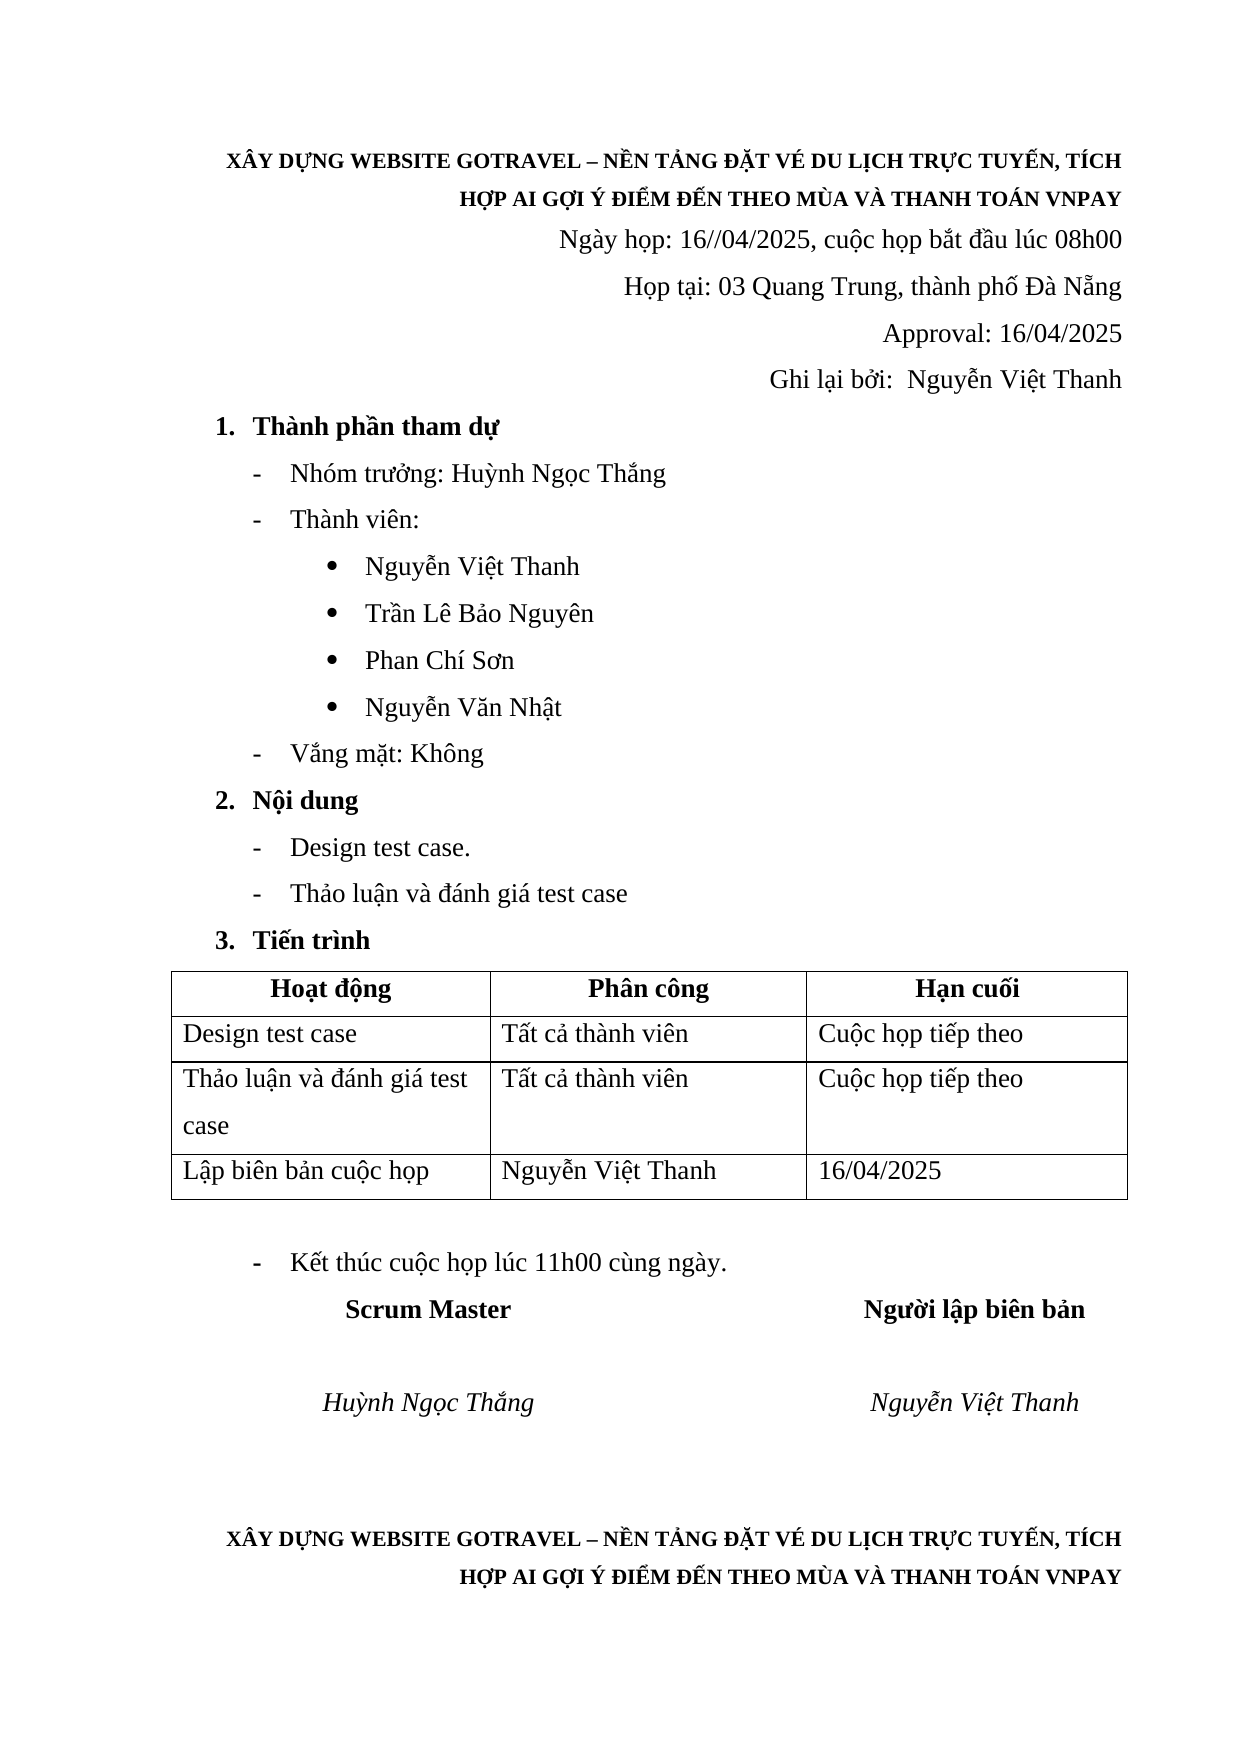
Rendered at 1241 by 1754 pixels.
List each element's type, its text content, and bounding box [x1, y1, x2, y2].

table_header Hoạt động [172, 972, 490, 1016]
text Scrum Master Người lập biên bản [290, 1293, 1122, 1324]
list Vắng mặt: Không [252, 737, 1122, 769]
text Huỳnh Ngọc Thắng Nguyễn Việt Thanh [290, 1386, 1122, 1418]
text XÂY DỰNG WEBSITE GOTRAVEL – NỀN TẢNG ĐẶT VÉ DU LỊCH TRỰC TUYẾN, TÍCH HỢP AI GỢI Ý ĐIỂM ĐẾN THEO MÙA VÀ THANH TOÁN VNPAY [177, 148, 1122, 211]
list Thảo luận và đánh giá test case [252, 877, 1122, 909]
list Nguyễn Việt Thanh [327, 550, 1122, 581]
text Ghi lại bởi: Nguyễn Việt Thanh [177, 363, 1122, 394]
list Thành phần tham dự [215, 410, 1122, 441]
table_cell Design test case [172, 1017, 490, 1061]
table_cell Lập biên bản cuộc họp [172, 1155, 490, 1199]
list Phan Chí Sơn [327, 644, 1122, 675]
table_cell Cuộc họp tiếp theo [807, 1063, 1127, 1153]
list Trần Lê Bảo Nguyên [327, 597, 1122, 628]
list Design test case. [252, 831, 1122, 862]
text Approval: 16/04/2025 [177, 317, 1122, 348]
table_header Phân công [491, 972, 806, 1016]
table_cell Nguyễn Việt Thanh [491, 1155, 806, 1199]
text XÂY DỰNG WEBSITE GOTRAVEL – NỀN TẢNG ĐẶT VÉ DU LỊCH TRỰC TUYẾN, TÍCH HỢP AI GỢI Ý ĐIỂM ĐẾN THEO MÙA VÀ THANH TOÁN VNPAY [177, 1526, 1122, 1589]
table_cell 16/04/2025 [807, 1155, 1127, 1199]
table_cell Tất cả thành viên [491, 1017, 806, 1061]
table_header Hạn cuối [807, 972, 1127, 1016]
list Kết thúc cuộc họp lúc 11h00 cùng ngày. [252, 1246, 1122, 1278]
text Ngày họp: 16//04/2025, cuộc họp bắt đầu lúc 08h00 [177, 223, 1122, 254]
list Nguyễn Văn Nhật [327, 691, 1122, 722]
table_cell Tất cả thành viên [491, 1063, 806, 1153]
list Nội dung [215, 784, 1122, 815]
list Thành viên: [252, 503, 1122, 534]
text Họp tại: 03 Quang Trung, thành phố Đà Nẵng [177, 270, 1122, 301]
list Nhóm trưởng: Huỳnh Ngọc Thắng [252, 457, 1122, 488]
table_cell Cuộc họp tiếp theo [807, 1017, 1127, 1061]
table_cell Thảo luận và đánh giá test case [172, 1063, 490, 1153]
list Tiến trình [215, 924, 1122, 955]
